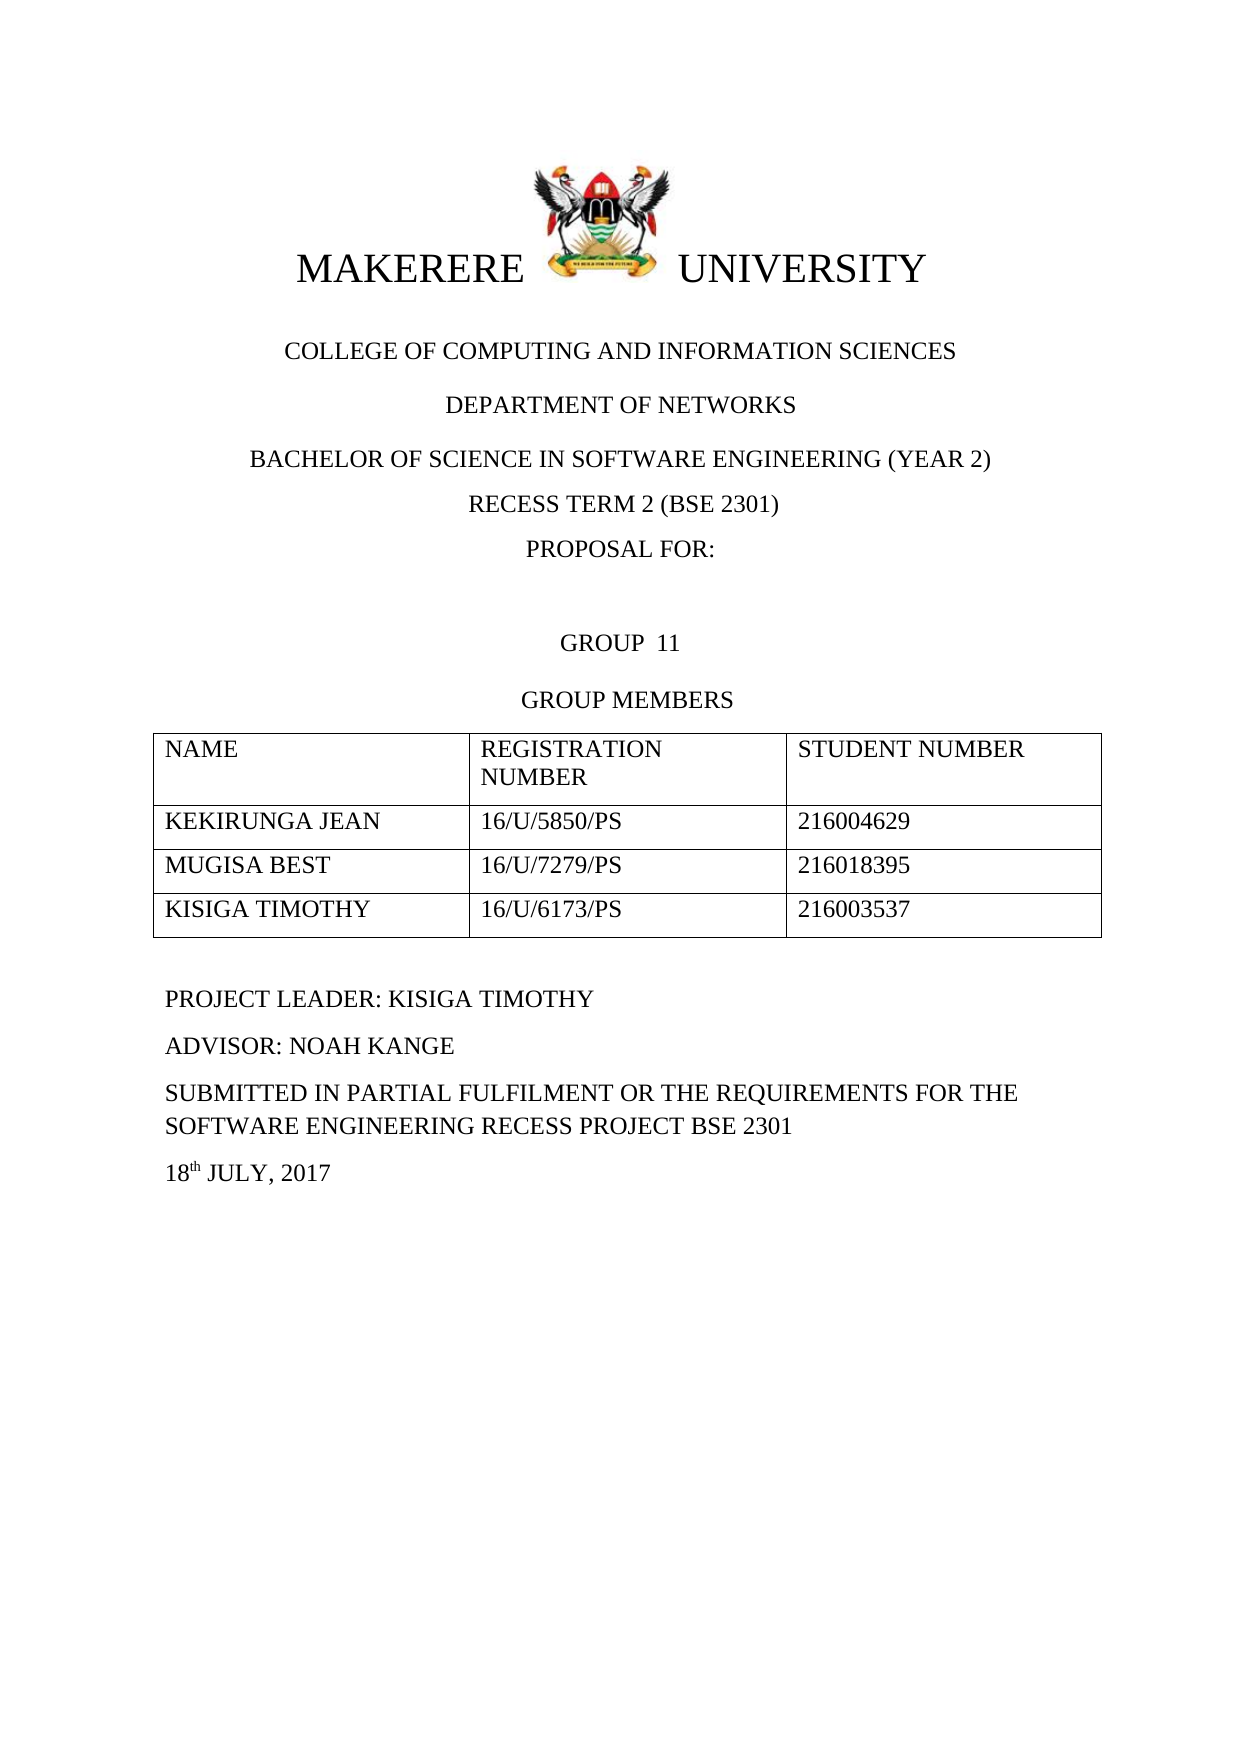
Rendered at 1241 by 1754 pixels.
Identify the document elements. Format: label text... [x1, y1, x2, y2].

table_cell 16/U/7279/PS [470, 850, 786, 893]
table_cell 216004629 [787, 806, 1101, 849]
text GROUP MEMBERS [164, 686, 1090, 714]
text MAKEREREUNIVERSITY [150, 150, 1090, 292]
table_header STUDENT NUMBER [787, 734, 1101, 805]
text SUBMITTED IN PARTIAL FULFILMENT OR THE REQUIREMENTS FOR THE SOFTWARE ENGINEERING RECESS PROJECT BSE 2301 [164, 1078, 1090, 1140]
text BACHELOR OF SCIENCE IN SOFTWARE ENGINEERING (YEAR 2) [211, 444, 1030, 473]
text RECESS TERM 2 (BSE 2301) [211, 489, 1030, 518]
table_cell MUGISA BEST [154, 850, 469, 893]
text PROPOSAL FOR: [211, 534, 1030, 562]
text ADVISOR: NOAH KANGE [164, 1031, 1090, 1060]
text 18th JULY, 2017 [164, 1158, 1090, 1187]
table_cell 216018395 [787, 850, 1101, 893]
table_header NAME [154, 734, 469, 805]
table_header REGISTRATION NUMBER [470, 734, 786, 805]
text DEPARTMENT OF NETWORKS [212, 390, 1030, 419]
table_cell 16/U/6173/PS [470, 894, 786, 937]
text COLLEGE OF COMPUTING AND INFORMATION SCIENCES [212, 336, 1029, 365]
text PROJECT LEADER: KISIGA TIMOTHY [164, 984, 1090, 1013]
table_cell 216003537 [787, 894, 1101, 937]
picture [525, 150, 678, 283]
table_cell KISIGA TIMOTHY [154, 894, 469, 937]
table_cell 16/U/5850/PS [470, 806, 786, 849]
table_cell KEKIRUNGA JEAN [154, 806, 469, 849]
text GROUP 11 [150, 628, 1090, 686]
